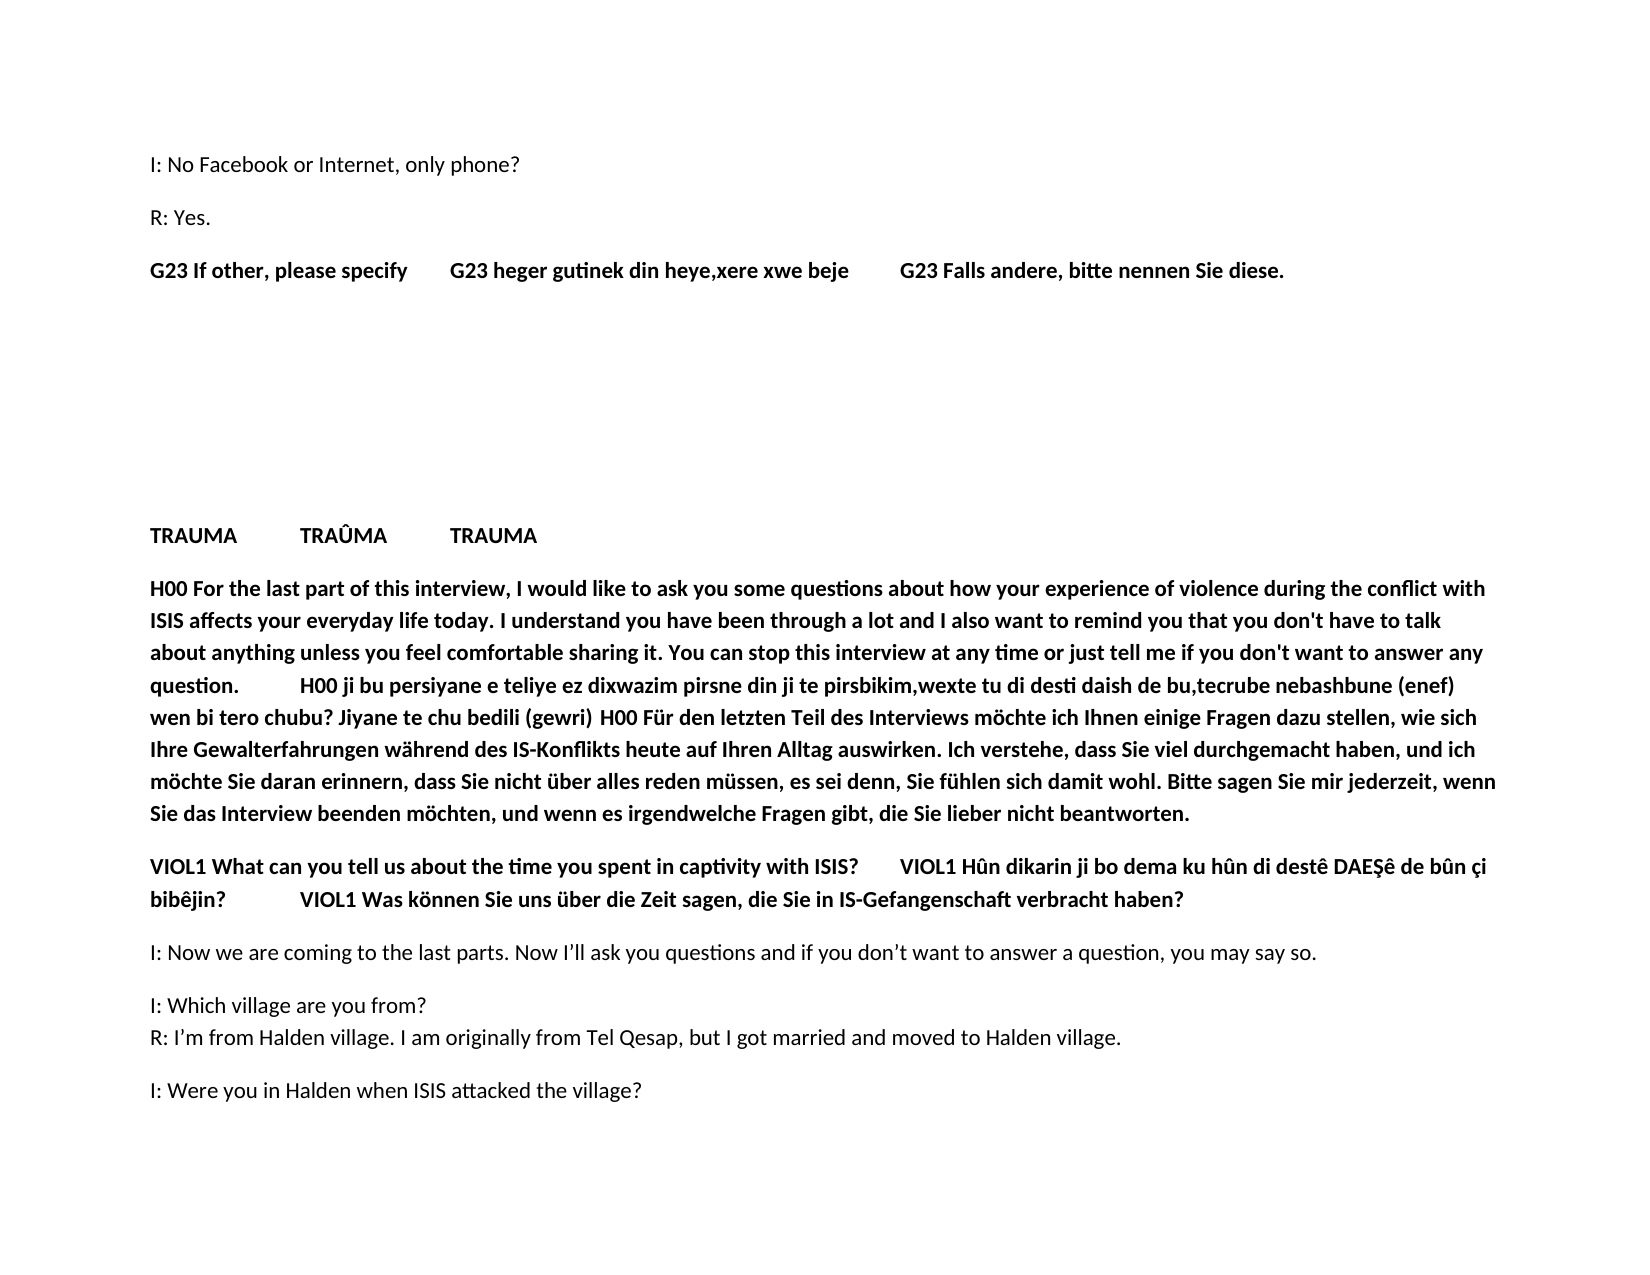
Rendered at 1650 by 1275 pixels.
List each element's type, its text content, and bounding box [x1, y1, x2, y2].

text TRAUMA TRAÛMA TRAUMA [150, 521, 1500, 549]
text I: Which village are you from? R: I’m from Halden village. I am originally from Tel Qesap, but I got married and moved to Halden village. [150, 991, 1500, 1051]
text H00 For the last part of this interview, I would like to ask you some questions about how your experience of violence during the conflict with ISIS affects your everyday life today. I understand you have been through a lot and I also want to remind you that you don't have to talk about anything unless you feel comfortable sharing it. You can stop this interview at any time or just tell me if you don't want to answer any question. H00 ji bu persiyane e teliye ez dixwazim pirsne din ji te pirsbikim,wexte tu di desti daish de bu,tecrube nebashbune (enef) wen bi tero chubu? Jiyane te chu bedili (gewri) H00 Für den letzten Teil des Interviews möchte ich Ihnen einige Fragen dazu stellen, wie sich Ihre Gewalterfahrungen während des IS-Konflikts heute auf Ihren Alltag auswirken. Ich verstehe, dass Sie viel durchgemacht haben, und ich möchte Sie daran erinnern, dass Sie nicht über alles reden müssen, es sei denn, Sie fühlen sich damit wohl. Bitte sagen Sie mir jederzeit, wenn Sie das Interview beenden möchten, und wenn es irgendwelche Fragen gibt, die Sie lieber nicht beantworten. [150, 574, 1500, 827]
text I: No Facebook or Internet, only phone? [150, 150, 1500, 178]
text VIOL1 What can you tell us about the time you spent in captivity with ISIS? VIOL1 Hûn dikarin ji bo dema ku hûn di destê DAEŞê de bûn çi bibêjin? VIOL1 Was können Sie uns über die Zeit sagen, die Sie in IS-Gefangenschaft verbracht haben? [150, 852, 1500, 913]
text I: Now we are coming to the last parts. Now I’ll ask you questions and if you don’t want to answer a question, you may say so. [150, 938, 1500, 966]
text I: Were you in Halden when ISIS attacked the village? [150, 1076, 1500, 1104]
text R: Yes. [150, 203, 1500, 231]
text G23 If other, please specify G23 heger gutinek din heye,xere xwe beje G23 Falls andere, bitte nennen Sie diese. [150, 256, 1500, 284]
